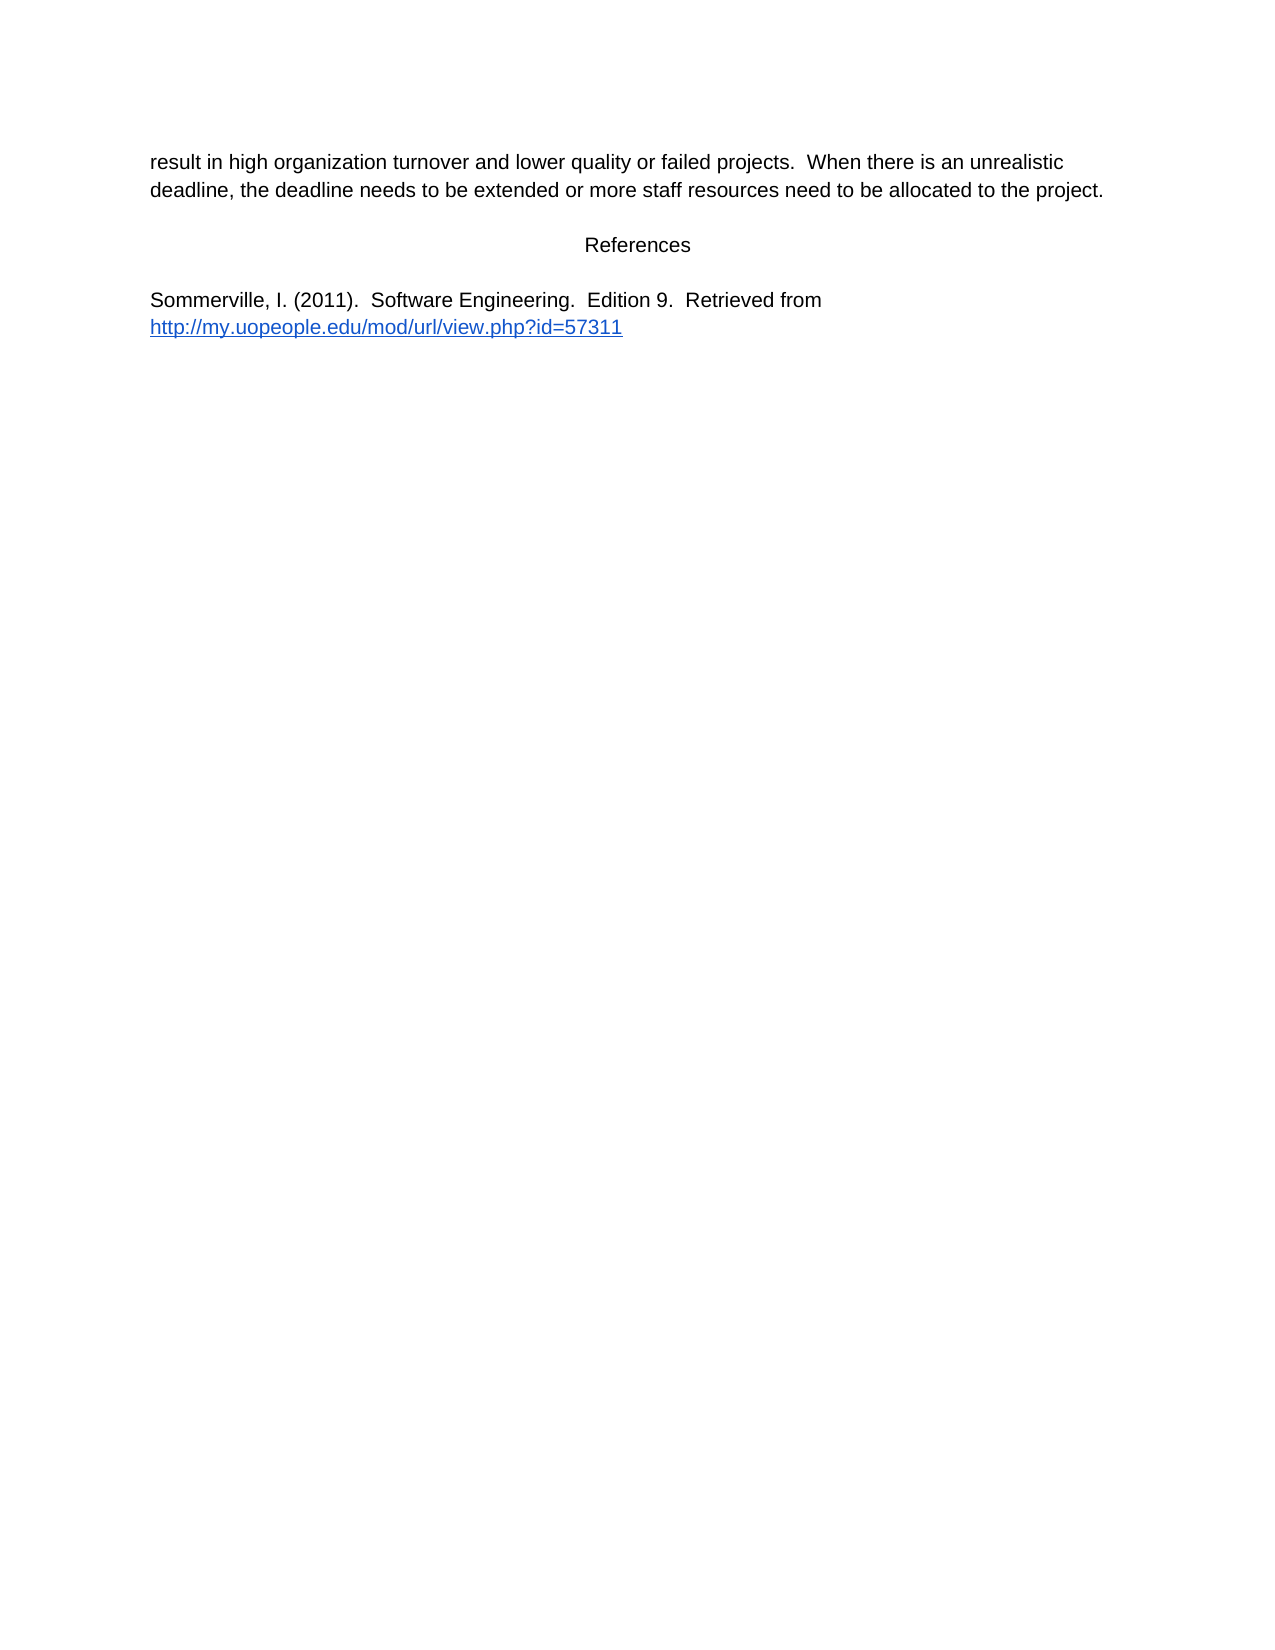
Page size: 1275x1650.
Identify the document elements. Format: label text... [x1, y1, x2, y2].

text References [150, 232, 1125, 256]
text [150, 150, 1125, 201]
text Sommerville, I. (2011). Software Engineering. Edition 9. Retrieved from http://my.uopeople.edu/mod/url/view.php?id=57311 [150, 287, 1125, 339]
